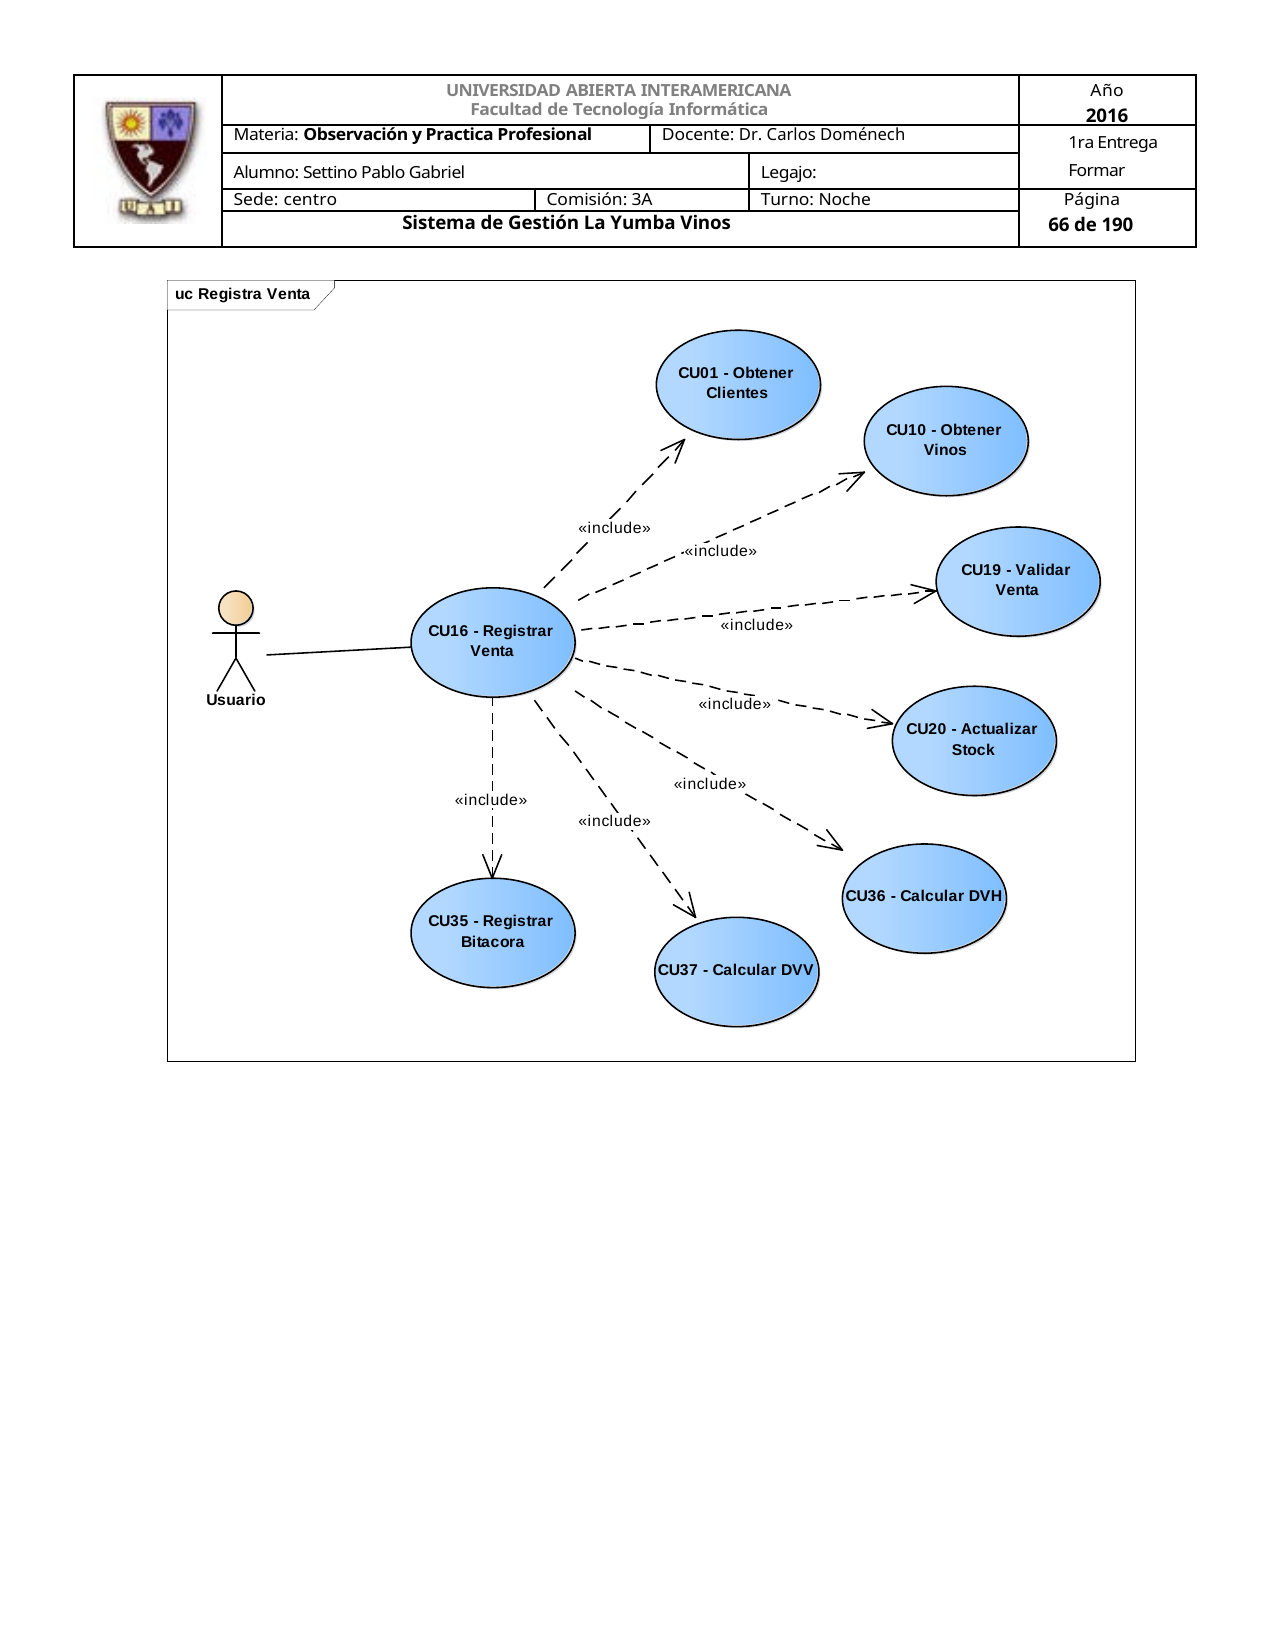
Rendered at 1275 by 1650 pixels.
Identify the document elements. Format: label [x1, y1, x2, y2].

picture [92, 97, 207, 224]
